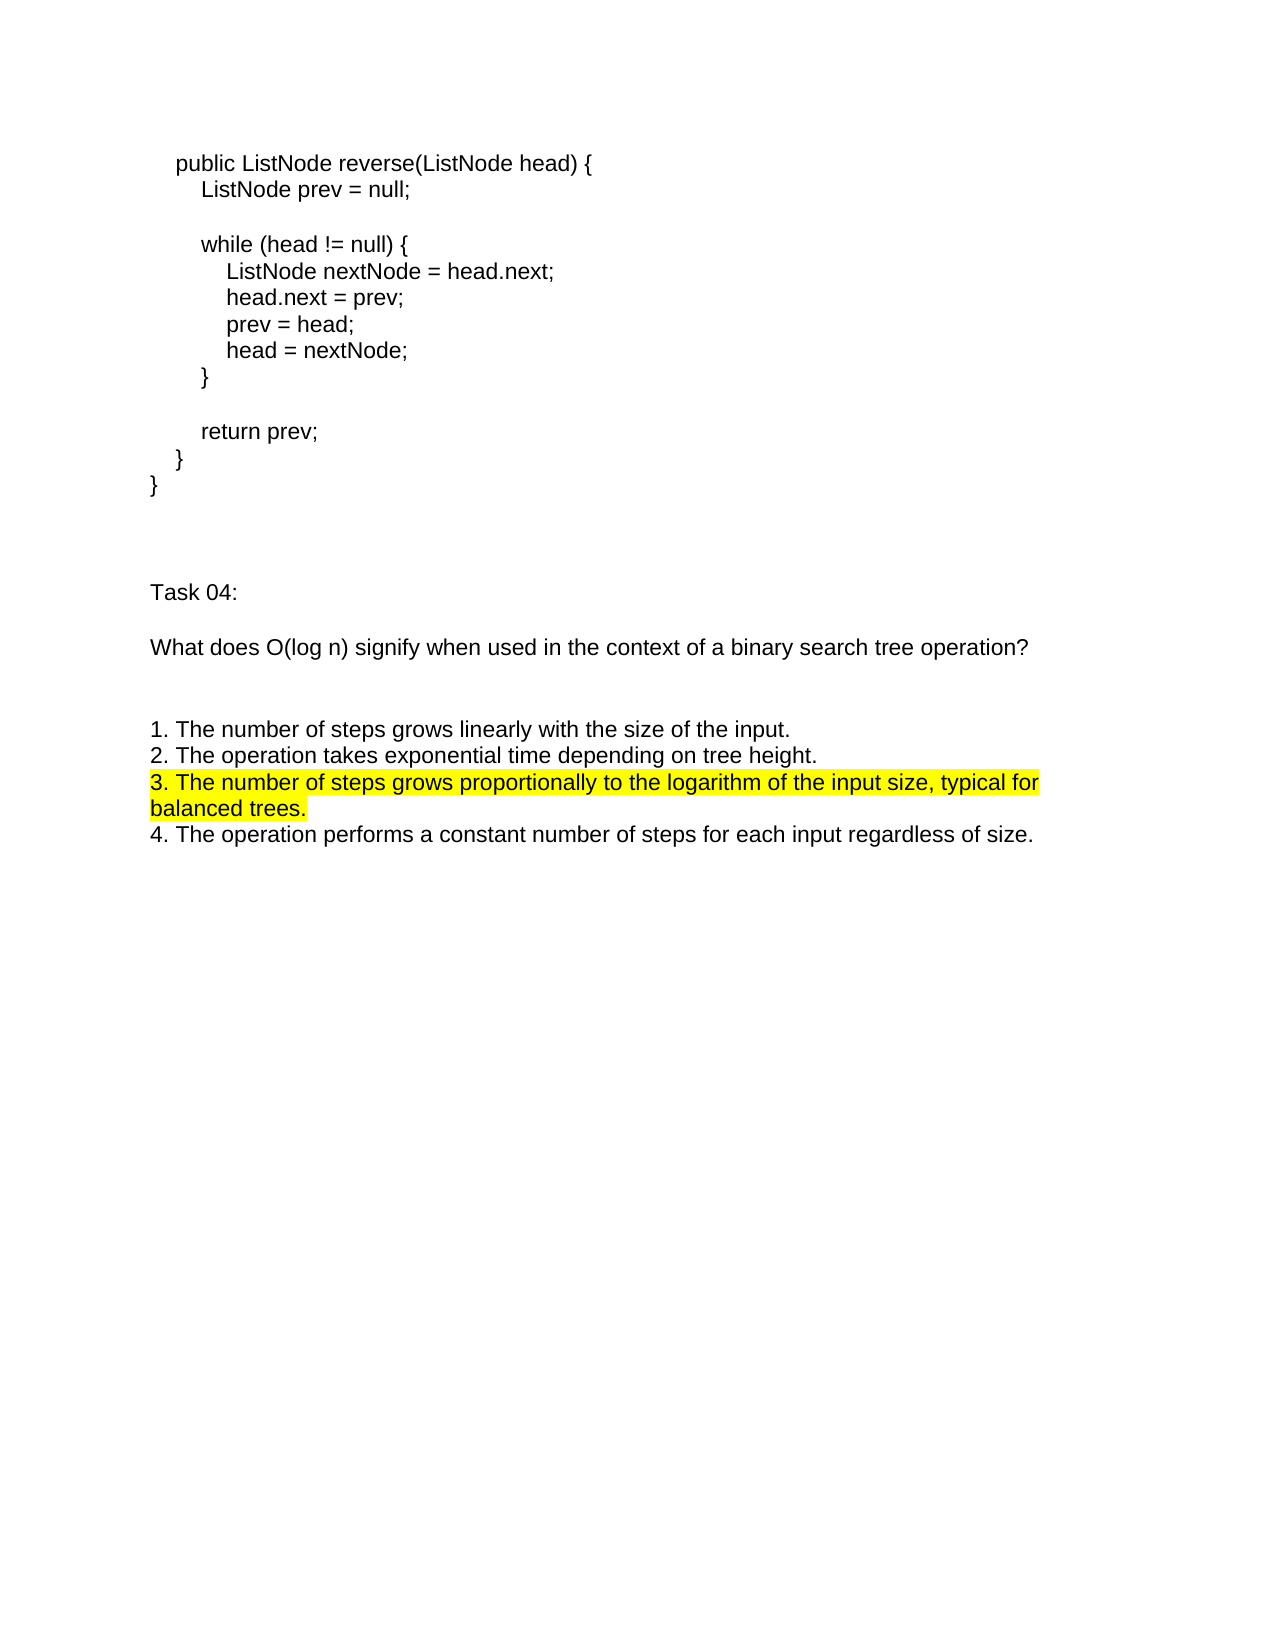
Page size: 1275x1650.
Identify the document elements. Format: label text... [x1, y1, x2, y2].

text 2. The operation takes exponential time depending on tree height. [150, 742, 1125, 768]
text Task 04: [150, 579, 1125, 606]
text ListNode nextNode = head.next; [150, 258, 1125, 284]
text while (head != null) { [150, 231, 1125, 258]
text 4. The operation performs a constant number of steps for each input regardless of size. [150, 821, 1125, 847]
text What does O(log n) signify when used in the context of a binary search tree operation? [150, 634, 1125, 687]
text public ListNode reverse(ListNode head) { [150, 150, 1125, 176]
text prev = head; [150, 311, 1125, 337]
text } [150, 363, 1125, 389]
text return prev; [150, 418, 1125, 445]
text head = nextNode; [150, 337, 1125, 363]
text } [150, 471, 1125, 497]
text ListNode prev = null; [150, 176, 1125, 203]
text } [150, 445, 1125, 471]
text 3. The number of steps grows proportionally to the logarithm of the input size, typical for balanced trees. [150, 768, 1125, 821]
text head.next = prev; [150, 284, 1125, 311]
text 1. The number of steps grows linearly with the size of the input. [150, 716, 1125, 742]
